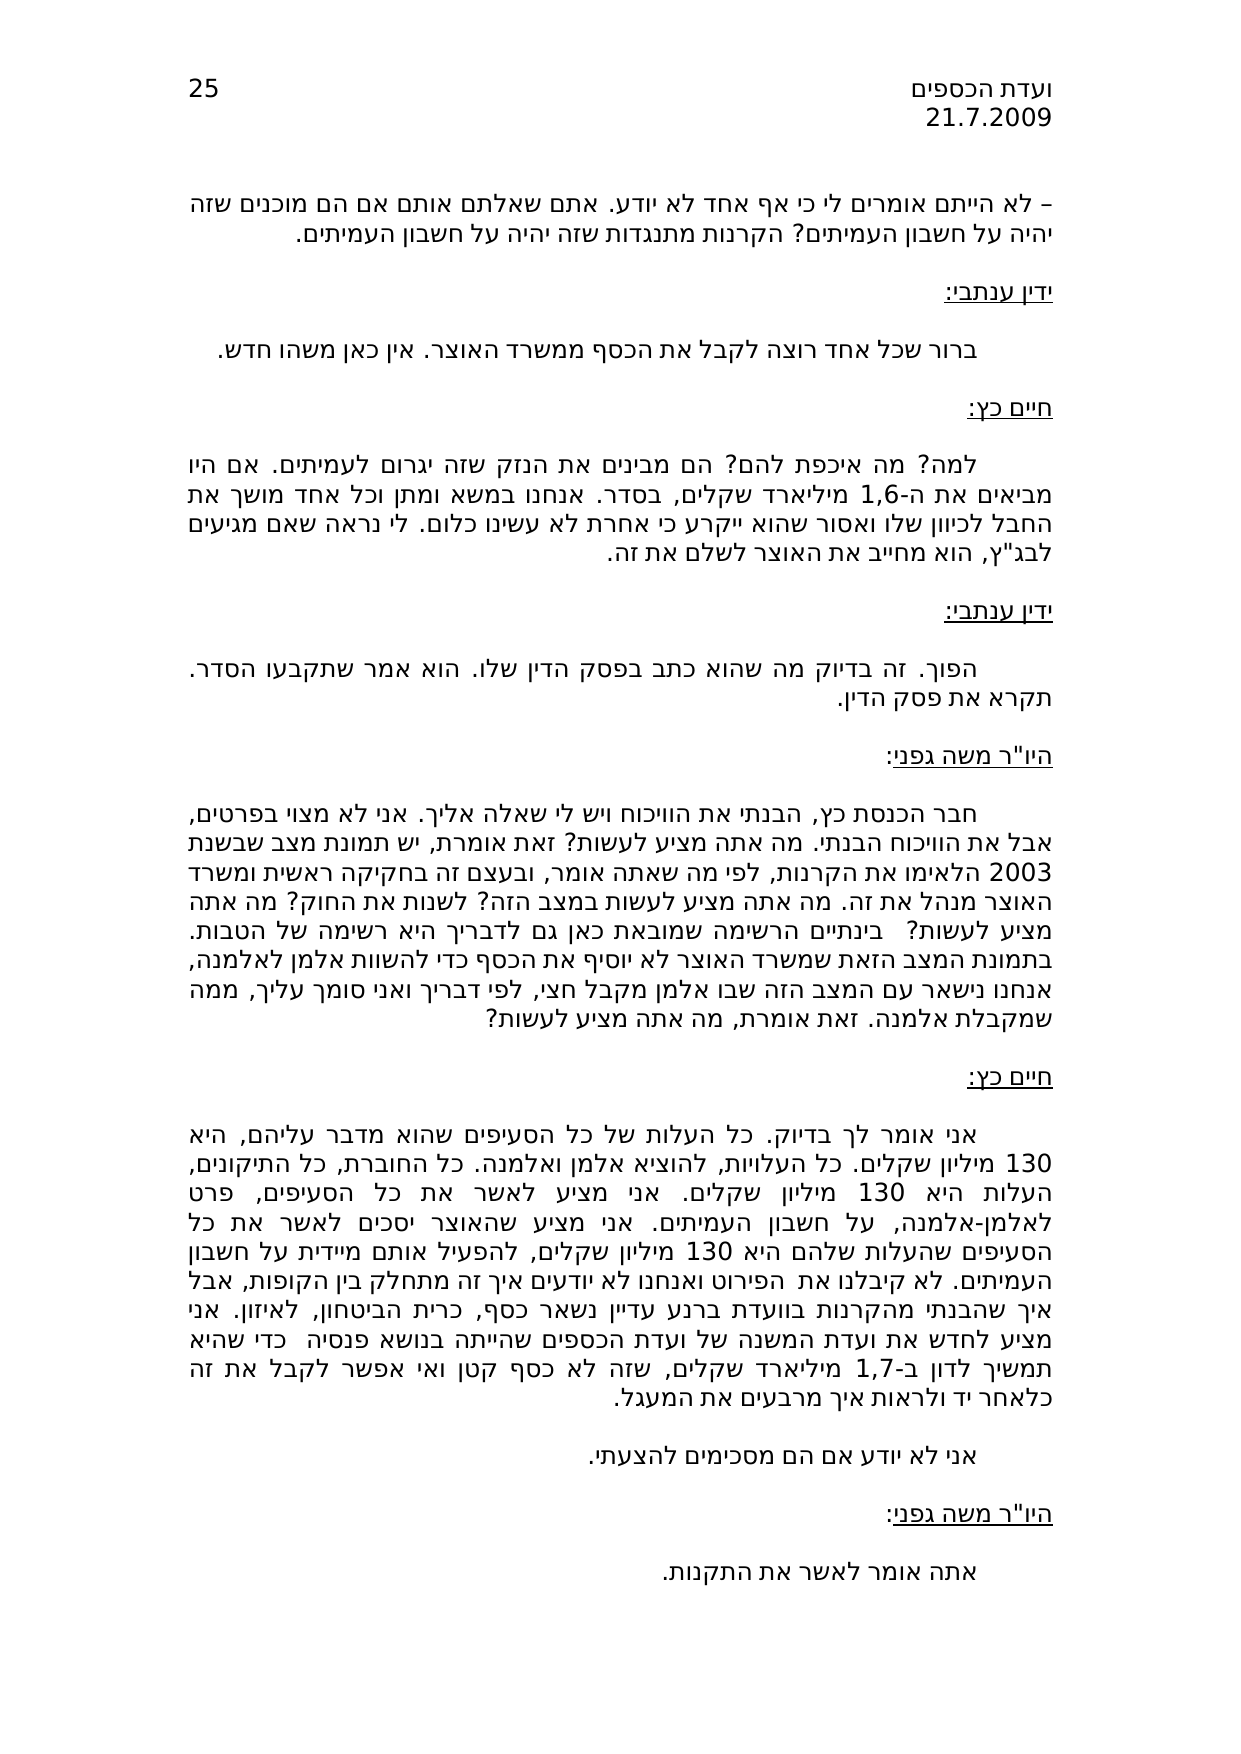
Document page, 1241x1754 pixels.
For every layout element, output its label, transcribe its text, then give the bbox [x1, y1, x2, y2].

text ברור שכל אחד רוצה לקבל את הכסף ממשרד האוצר. אין כאן משהו חדש. [187, 335, 1053, 364]
text הפוך. זה בדיוק מה שהוא כתב בפסק הדין שלו. הוא אמר שתקבעו הסדר. תקרא את פסק הדין. [187, 654, 1053, 713]
text חיים כץ: [187, 1062, 1053, 1091]
text אני אומר לך בדיוק. כל העלות של כל הסעיפים שהוא מדבר עליהם, היא 130 מיליון שקלים. כל העלויות, להוציא אלמן ואלמנה. כל החוברת, כל התיקונים, העלות היא 130 מיליון שקלים. אני מציע לאשר את כל הסעיפים, פרט לאלמן-אלמנה, על חשבון העמיתים. אני מציע שהאוצר יסכים לאשר את כל הסעיפים שהעלות שלהם היא 130 מיליון שקלים, להפעיל אותם מיידית על חשבון העמיתים. לא קיבלנו את הפירוט ואנחנו לא יודעים איך זה מתחלק בין הקופות, אבל איך שהבנתי מהקרנות בוועדת ברנע עדיין נשאר כסף, כרית הביטחון, לאיזון. אני מציע לחדש את ועדת המשנה של ועדת הכספים שהייתה בנושא פנסיה כדי שהיא תמשיך לדון ב-1,7 מיליארד שקלים, שזה לא כסף קטן ואי אפשר לקבל את זה כלאחר יד ולראות איך מרבעים את המעגל. [187, 1120, 1053, 1413]
text היו"ר משה גפני: [187, 741, 1053, 771]
text ידין ענתבי: [187, 277, 1053, 306]
text אתה אומר לאשר את התקנות. [187, 1557, 1053, 1586]
text ידין ענתבי: [187, 596, 1053, 626]
text חיים כץ: [187, 393, 1053, 422]
text היו"ר משה גפני: [187, 1499, 1053, 1528]
text אני לא יודע אם הם מסכימים להצעתי. [187, 1441, 1053, 1471]
text למה? מה איכפת להם? הם מבינים את הנזק שזה יגרום לעמיתים. אם היו מביאים את ה-1,6 מיליארד שקלים, בסדר. אנחנו במשא ומתן וכל אחד מושך את החבל לכיוון שלו ואסור שהוא ייקרע כי אחרת לא עשינו כלום. לי נראה שאם מגיעים לבג"ץ, הוא מחייב את האוצר לשלם את זה. [187, 451, 1053, 568]
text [187, 189, 1053, 248]
text חבר הכנסת כץ, הבנתי את הוויכוח ויש לי שאלה אליך. אני לא מצוי בפרטים, אבל את הוויכוח הבנתי. מה אתה מציע לעשות? זאת אומרת, יש תמונת מצב שבשנת 2003 הלאימו את הקרנות, לפי מה שאתה אומר, ובעצם זה בחקיקה ראשית ומשרד האוצר מנהל את זה. מה אתה מציע לעשות במצב הזה? לשנות את החוק? מה אתה מציע לעשות? בינתיים הרשימה שמובאת כאן גם לדבריך היא רשימה של הטבות. בתמונת המצב הזאת שמשרד האוצר לא יוסיף את הכסף כדי להשוות אלמן לאלמנה, אנחנו נישאר עם המצב הזה שבו אלמן מקבל חצי, לפי דבריך ואני סומך עליך, ממה שמקבלת אלמנה. זאת אומרת, מה אתה מציע לעשות? [187, 799, 1053, 1033]
